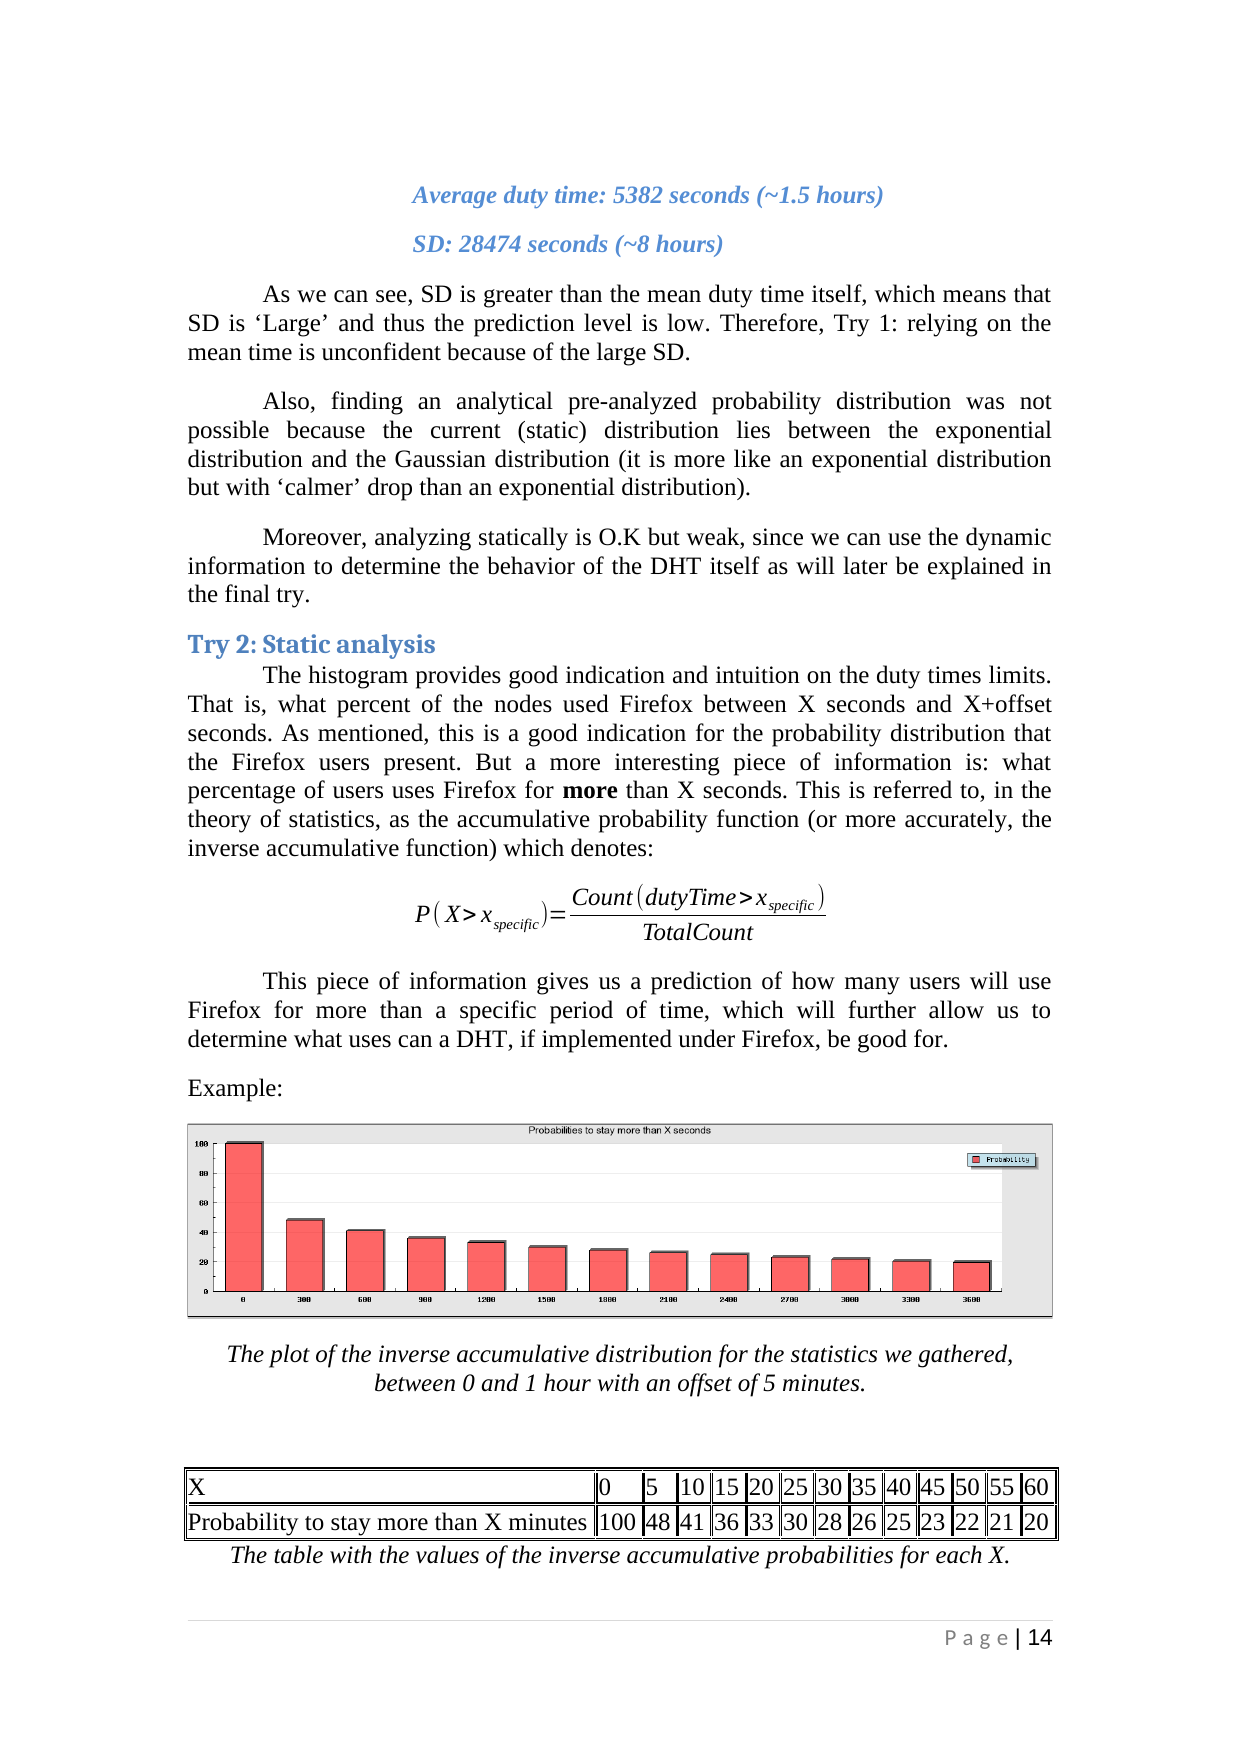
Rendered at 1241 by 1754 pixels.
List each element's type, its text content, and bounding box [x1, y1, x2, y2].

table_cell 21 [987, 1506, 1021, 1537]
table_header 35 [849, 1471, 884, 1502]
table_cell Probability to stay more than X minutes [187, 1502, 596, 1537]
table_header 10 [677, 1471, 712, 1502]
table_header 15 [712, 1471, 746, 1502]
table_cell 36 [712, 1506, 746, 1537]
text SD: 28474 seconds (~8 hours) [337, 229, 1053, 258]
table_header X [187, 1469, 596, 1502]
table_cell 30 [781, 1506, 815, 1537]
table_header 0 [596, 1469, 643, 1502]
text Example: [187, 1073, 1053, 1102]
table_cell 23 [918, 1506, 952, 1537]
table_cell 26 [849, 1506, 884, 1537]
table_header 5 [643, 1471, 677, 1502]
text The table with the values of the inverse accumulative probabilities for each X. [187, 1541, 1053, 1569]
table_cell 22 [952, 1506, 987, 1537]
table_cell 28 [815, 1506, 849, 1537]
table_header 60 [1021, 1471, 1055, 1502]
subtitle Try 2: Static analysis [187, 629, 1053, 660]
table_header 50 [952, 1471, 987, 1502]
table_cell 48 [643, 1506, 677, 1537]
table_header 30 [815, 1469, 849, 1502]
table_cell 100 [596, 1506, 643, 1537]
table_header 55 [987, 1471, 1021, 1502]
table_cell 25 [884, 1502, 918, 1537]
picture [187, 1123, 1053, 1319]
table_cell 20 [1021, 1502, 1056, 1537]
text The plot of the inverse accumulative distribution for the statistics we gathered, between 0 and 1 hour with an offset of 5 minutes. [187, 1339, 1053, 1397]
table_header 40 [884, 1469, 918, 1502]
text Moreover, analyzing statically is O.K but weak, since we can use the dynamic information to determine the behavior of the DHT itself as will later be explained in the final try. [187, 522, 1053, 608]
table_cell 41 [677, 1506, 712, 1537]
text Average duty time: 5382 seconds (~1.5 hours) [337, 180, 1053, 209]
table_header 25 [781, 1471, 815, 1502]
table_cell 33 [746, 1506, 781, 1537]
text As we can see, SD is greater than the mean duty time itself, which means that SD is ‘Large’ and thus the prediction level is low. Therefore, Try 1: relying on the mean time is unconfident because of the large SD. [187, 279, 1053, 365]
text This piece of information gives us a prediction of how many users will use Firefox for more than a specific period of time, which will further allow us to determine what uses can a DHT, if implemented under Firefox, be good for. [187, 966, 1053, 1053]
text The histogram provides good indication and intuition on the duty times limits. That is, what percent of the nodes used Firefox between X seconds and X+offset seconds. As mentioned, this is a good indication for the probability distribution that the Firefox users present. But a more interesting piece of information is: what percentage of users uses Firefox for more than X seconds. This is referred to, in the theory of statistics, as the accumulative probability function (or more accurately, the inverse accumulative function) which denotes: [187, 660, 1053, 862]
text Also, finding an analytical pre-analyzed probability distribution was not possible because the current (static) distribution lies between the exponential distribution and the Gaussian distribution (it is more like an exponential distribution but with ‘calmer’ drop than an exponential distribution). [187, 386, 1053, 501]
table_header 20 [746, 1471, 781, 1502]
table_header 45 [918, 1471, 952, 1502]
